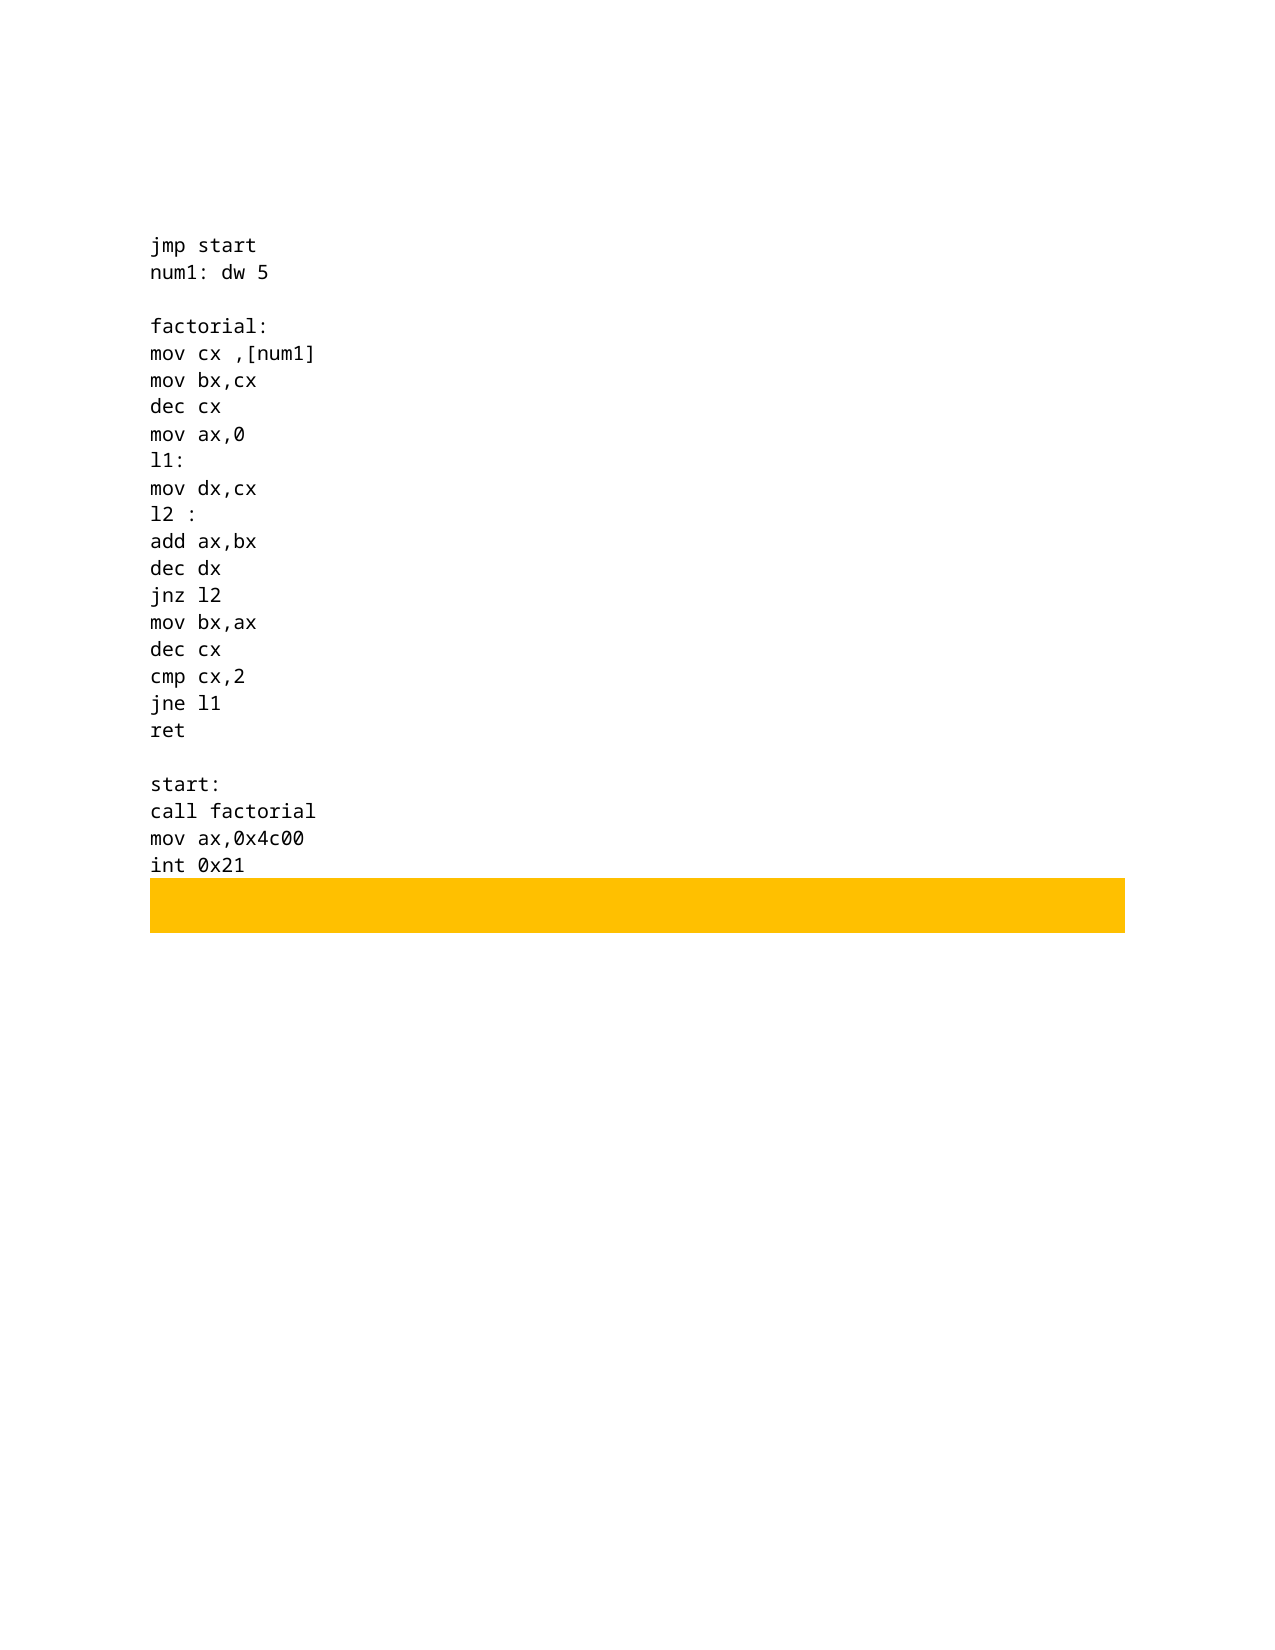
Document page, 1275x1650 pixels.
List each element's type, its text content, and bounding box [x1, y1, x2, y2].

text add ax,bx [150, 528, 1125, 555]
text jne l1 [150, 689, 1125, 717]
text mov bx,cx [150, 366, 1125, 393]
text mov ax,0 [150, 420, 1125, 447]
text l1: [150, 447, 1125, 474]
text ret [150, 717, 1125, 743]
text start: [150, 771, 1125, 797]
text dec cx [150, 393, 1125, 420]
text factorial: [150, 312, 1125, 339]
text int 0x21 [150, 851, 1125, 878]
text num1: dw 5 [150, 258, 1125, 285]
text mov bx,ax [150, 609, 1125, 636]
text dec cx [150, 636, 1125, 663]
text l2 : [150, 501, 1125, 528]
text cmp cx,2 [150, 663, 1125, 689]
text mov cx ,[num1] [150, 339, 1125, 366]
text mov ax,0x4c00 [150, 824, 1125, 851]
text jmp start [150, 231, 1125, 258]
text call factorial [150, 797, 1125, 824]
text jnz l2 [150, 582, 1125, 609]
text mov dx,cx [150, 474, 1125, 501]
text dec dx [150, 555, 1125, 582]
